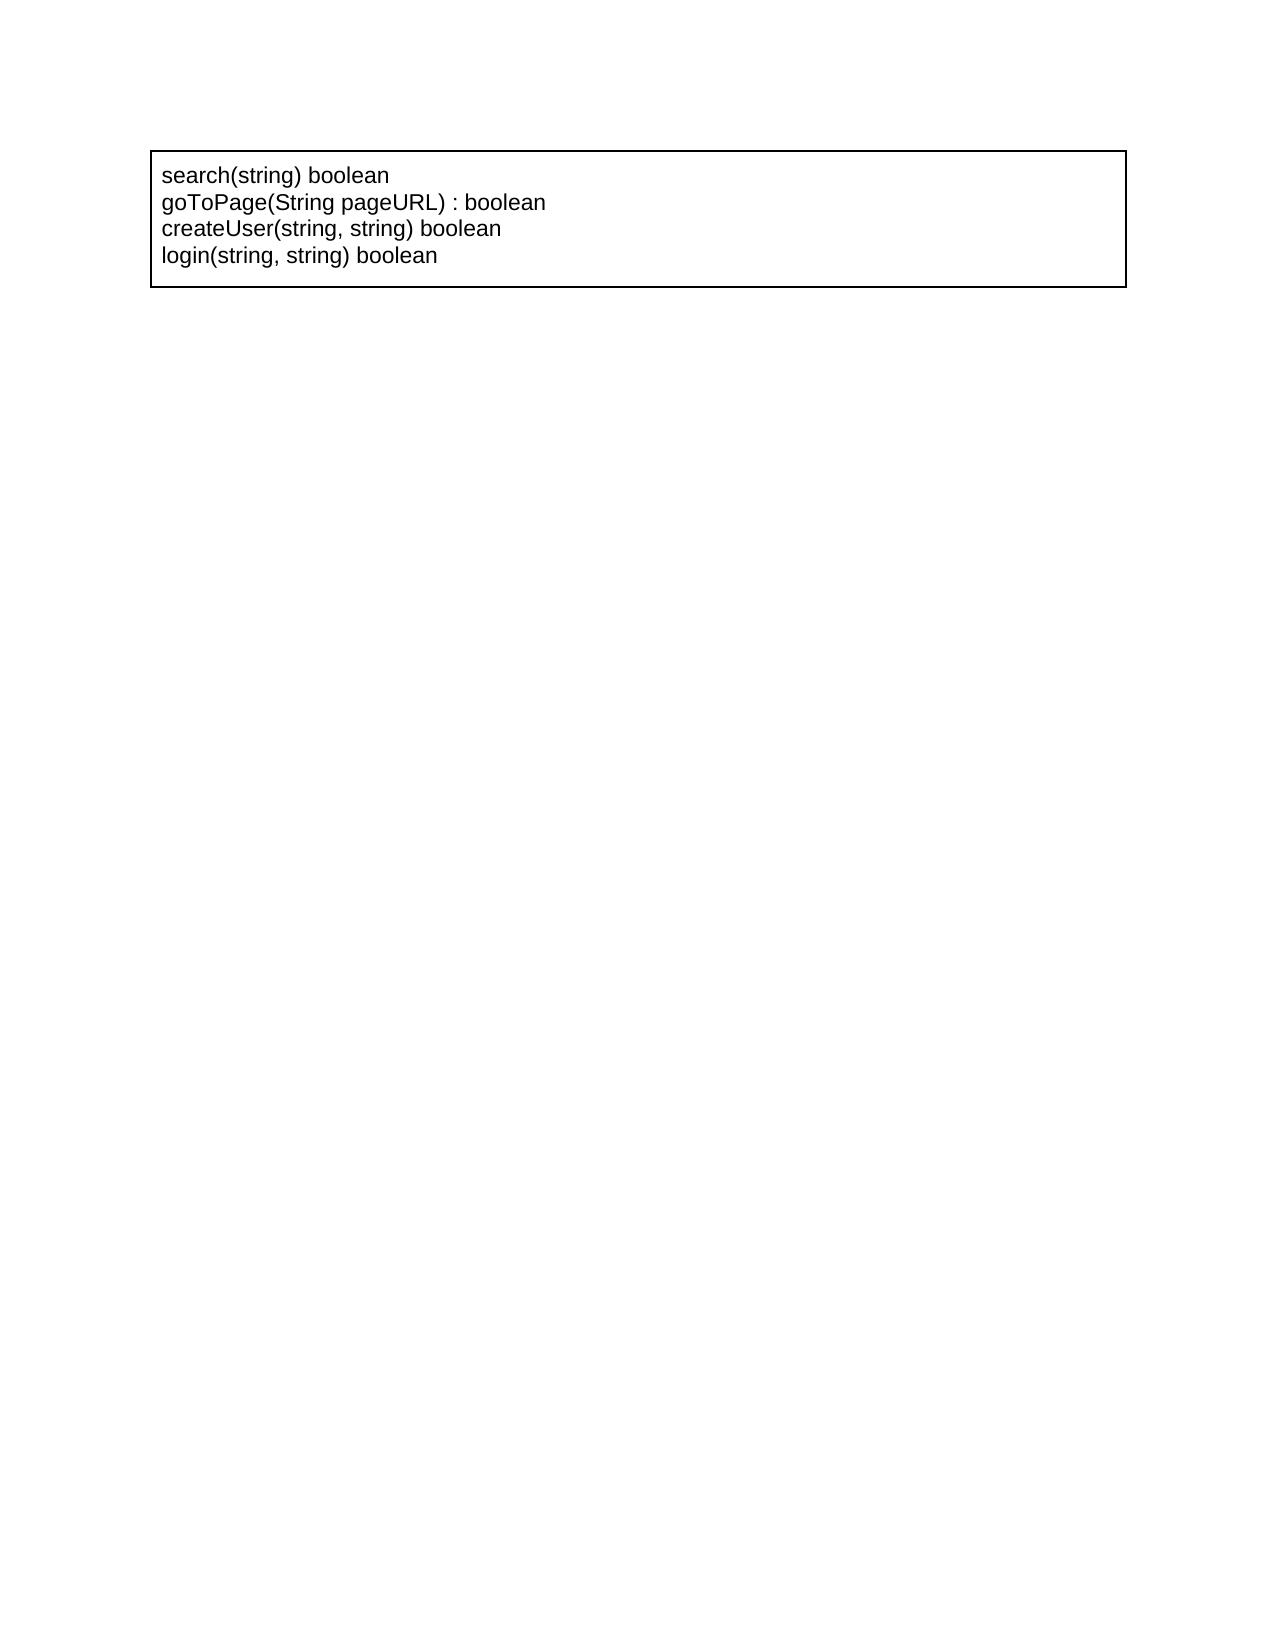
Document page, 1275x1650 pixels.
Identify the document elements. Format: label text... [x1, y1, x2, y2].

table_cell search(string) boolean goToPage(String pageURL) : boolean createUser(string, string) boolean login(string, string) boolean [152, 152, 1125, 286]
